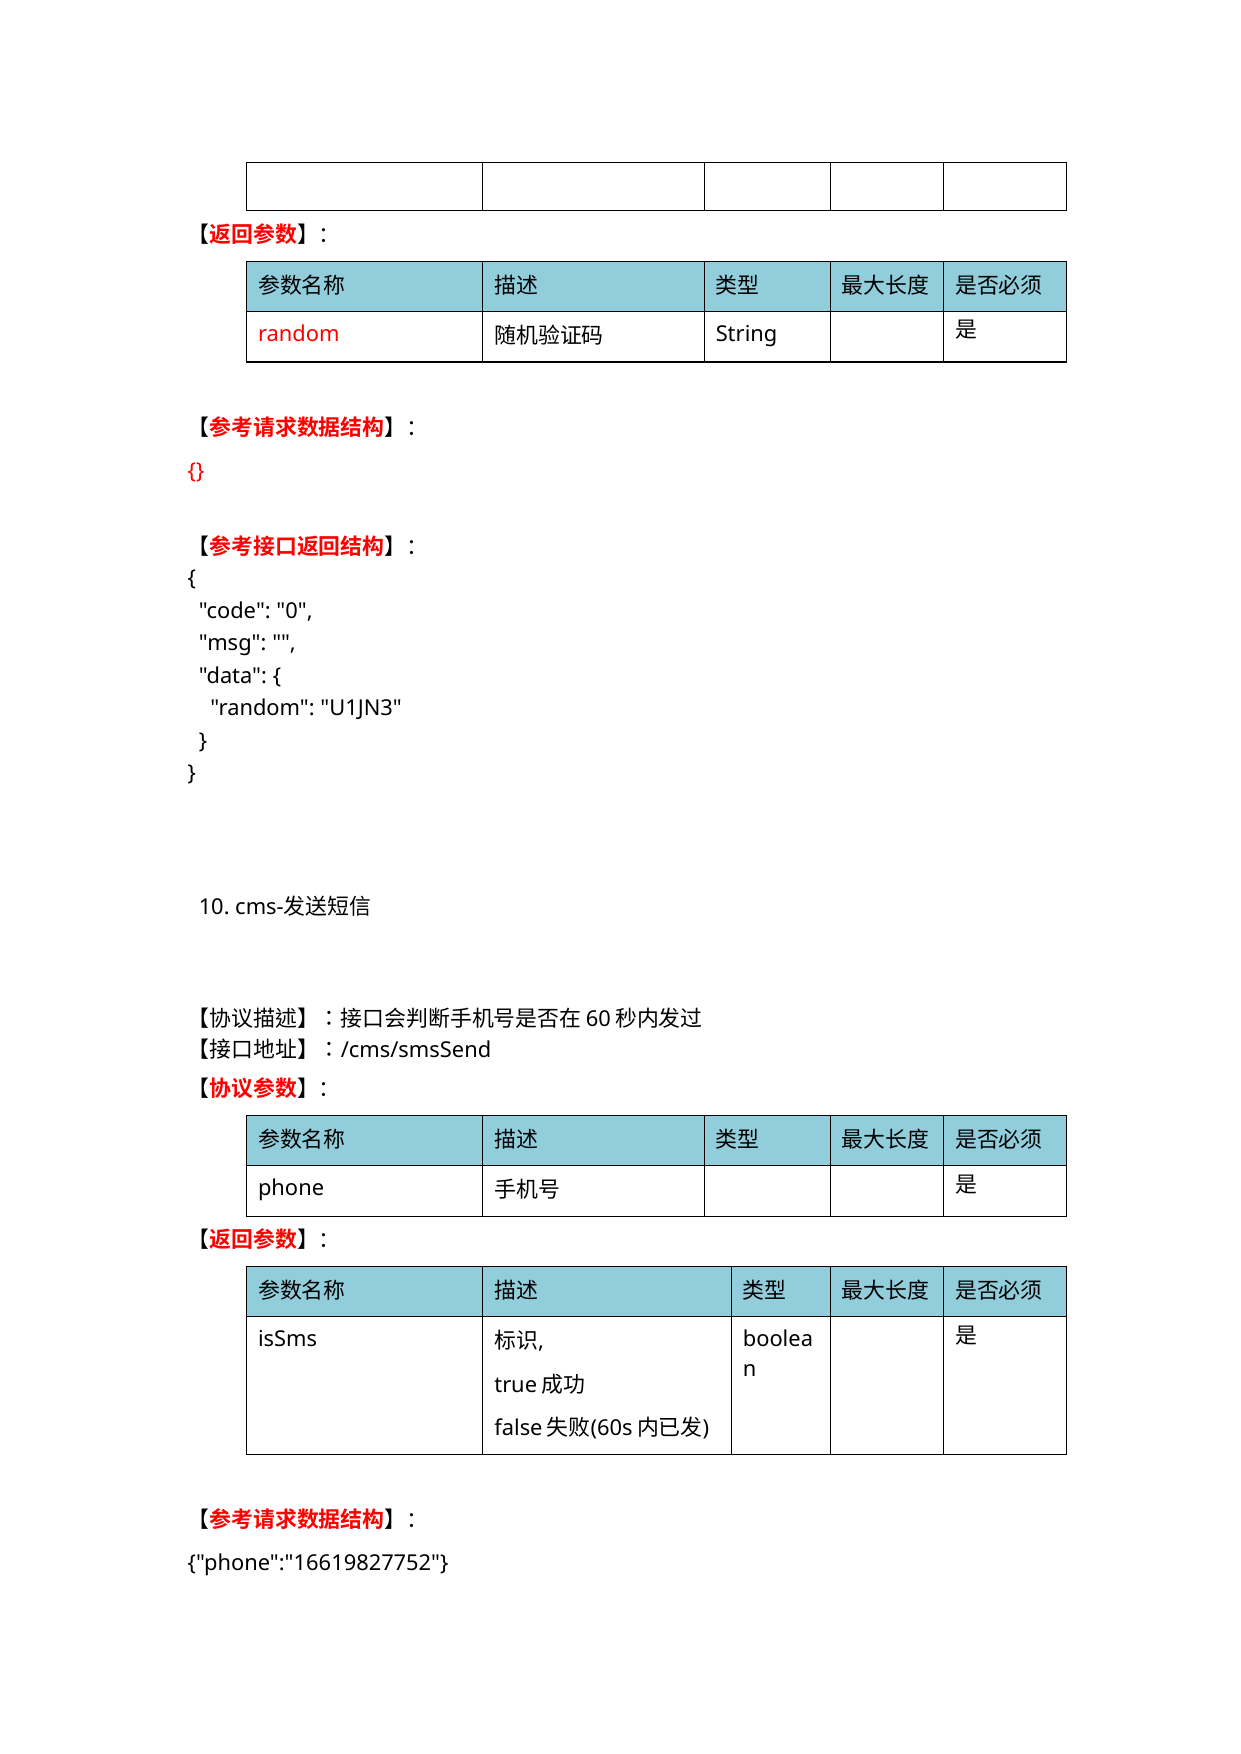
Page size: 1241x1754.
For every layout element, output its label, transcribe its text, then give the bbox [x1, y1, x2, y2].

table_cell [831, 163, 943, 210]
text "code": "0", [187, 593, 1053, 626]
table_cell 是 [944, 312, 1066, 361]
text 【接口地址】：/cms/smsSend [187, 1033, 1053, 1066]
table_cell 标识, true成功 false失败(60s内已发) [483, 1317, 731, 1454]
table_header 最大长度 [831, 1116, 943, 1165]
table_header 类型 [705, 1116, 830, 1165]
text 【参考请求数据结构】： [187, 1502, 1053, 1534]
text "msg": "", [187, 626, 1053, 658]
table_header 描述 [483, 262, 704, 311]
table_cell random [247, 312, 482, 361]
table_header 最大长度 [831, 262, 943, 311]
table_header 参数名称 [247, 1267, 482, 1316]
text 【协议描述】：接口会判断手机号是否在60秒内发过 [187, 1001, 1053, 1033]
table_cell [705, 1166, 830, 1216]
table_cell 随机验证码 [483, 312, 704, 361]
table_cell [831, 312, 943, 361]
table_header 是否必须 [944, 262, 1066, 311]
text {} [187, 453, 1053, 486]
text 【协议参数】： [187, 1071, 1053, 1103]
table_cell [831, 1166, 943, 1216]
table_cell boolean [732, 1317, 830, 1454]
table_cell [483, 163, 704, 210]
table_cell [831, 1317, 943, 1454]
table_cell 是 [944, 1317, 1066, 1454]
table_cell 是 [944, 1166, 1066, 1216]
text 【返回参数】： [187, 217, 1053, 249]
table_header 是否必须 [944, 1267, 1066, 1316]
text {"phone":"16619827752"} [187, 1546, 1053, 1578]
table_header 描述 [483, 1116, 704, 1165]
table_cell [705, 163, 830, 210]
text } [187, 756, 1053, 788]
table_header 参数名称 [247, 262, 482, 311]
table_header 是否必须 [944, 1116, 1066, 1165]
table_cell 手机号 [483, 1166, 704, 1216]
text "random": "U1JN3" [187, 691, 1053, 723]
table_header 类型 [705, 262, 830, 311]
table_cell [247, 163, 482, 210]
text { [187, 561, 1053, 593]
table_header 参数名称 [247, 1116, 482, 1165]
table_cell [944, 163, 1066, 210]
subtitle 10. cms-发送短信 [187, 889, 1053, 921]
text } [187, 723, 1053, 756]
table_header 最大长度 [831, 1267, 943, 1316]
text 【参考接口返回结构】： [187, 528, 1053, 561]
table_cell String [705, 312, 830, 361]
text "data": { [187, 658, 1053, 691]
table_header 类型 [732, 1267, 830, 1316]
table_cell isSms [247, 1317, 482, 1454]
text 【返回参数】： [187, 1222, 1053, 1254]
table_cell phone [247, 1166, 482, 1216]
table_header 描述 [483, 1267, 731, 1316]
text 【参考请求数据结构】： [187, 410, 1053, 441]
